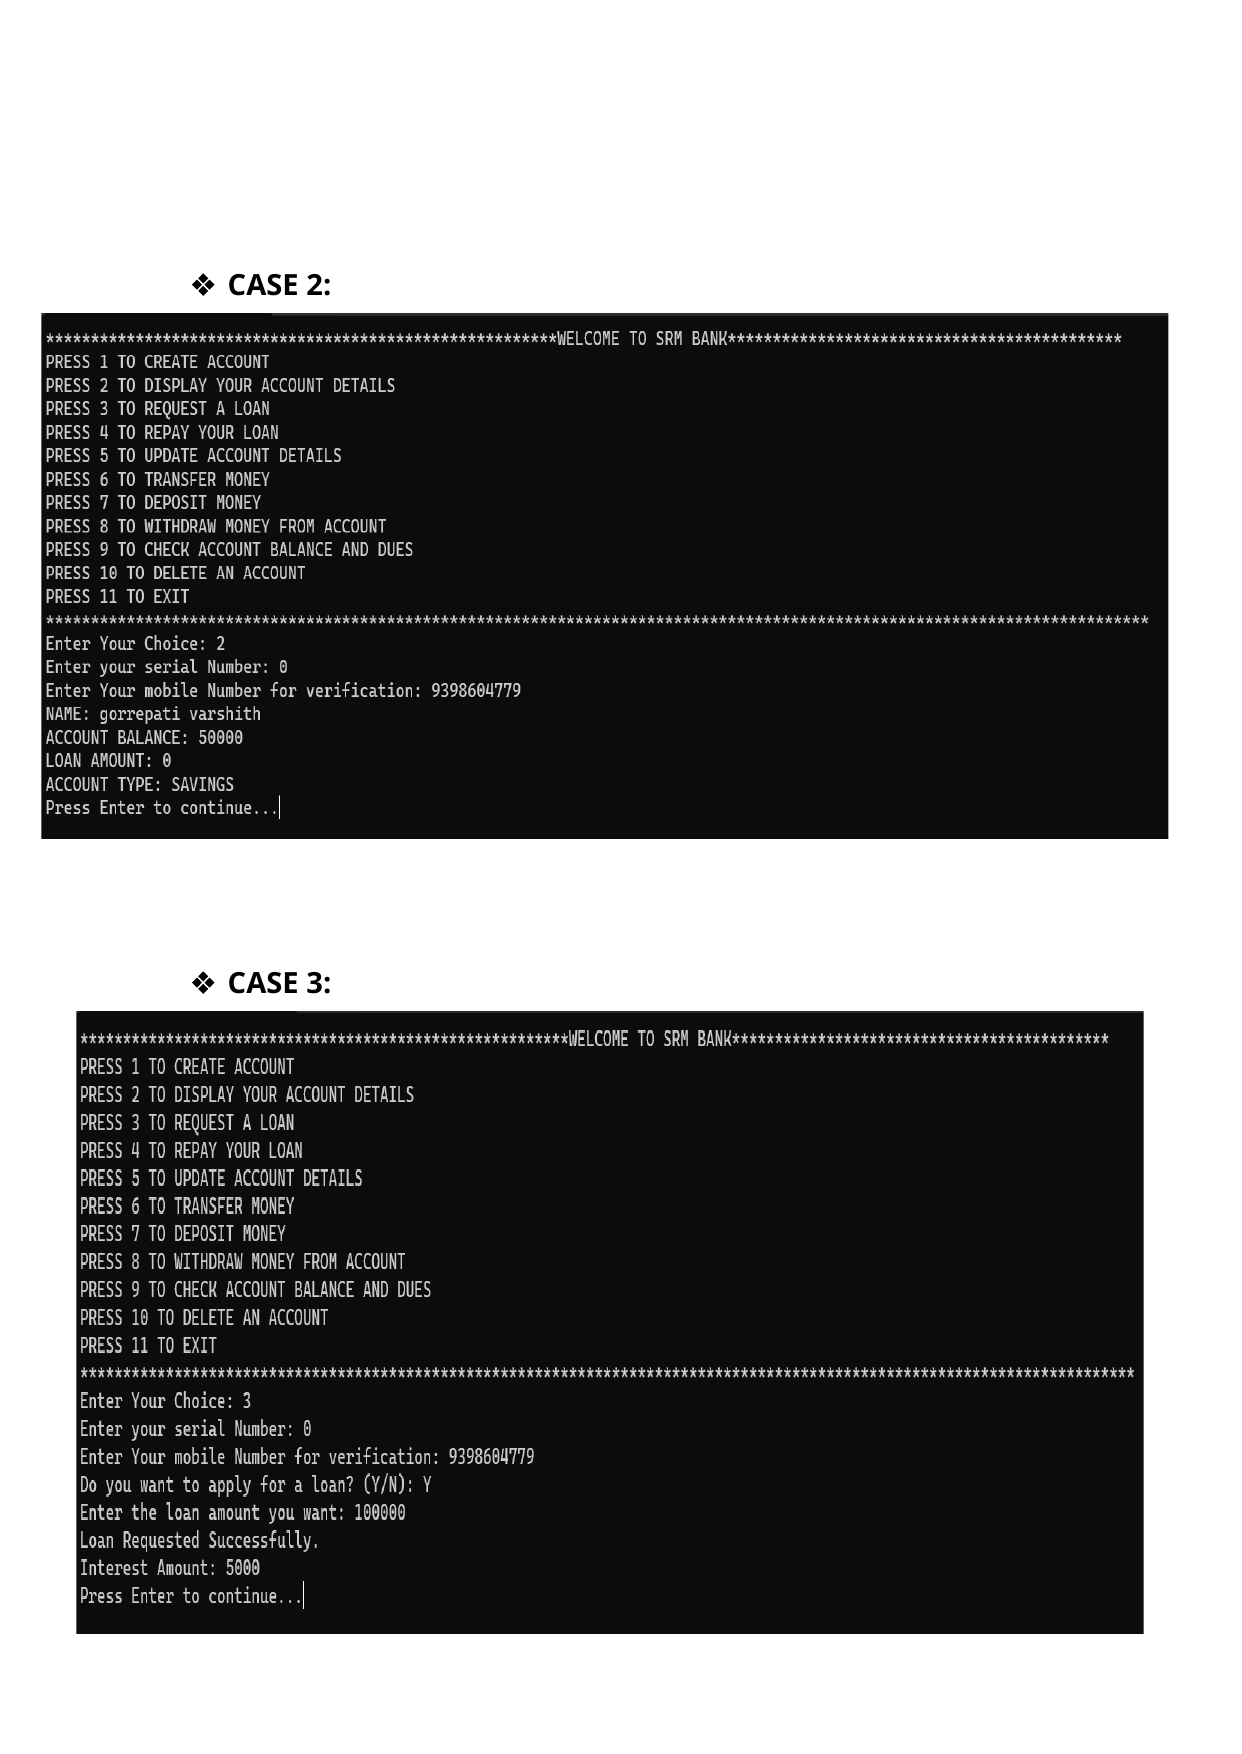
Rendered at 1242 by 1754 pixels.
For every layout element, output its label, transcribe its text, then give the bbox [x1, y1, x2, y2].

list CASE 3: [190, 962, 1092, 1002]
picture [41, 313, 1169, 839]
list CASE 2: [190, 264, 1092, 304]
picture [76, 1011, 1144, 1634]
